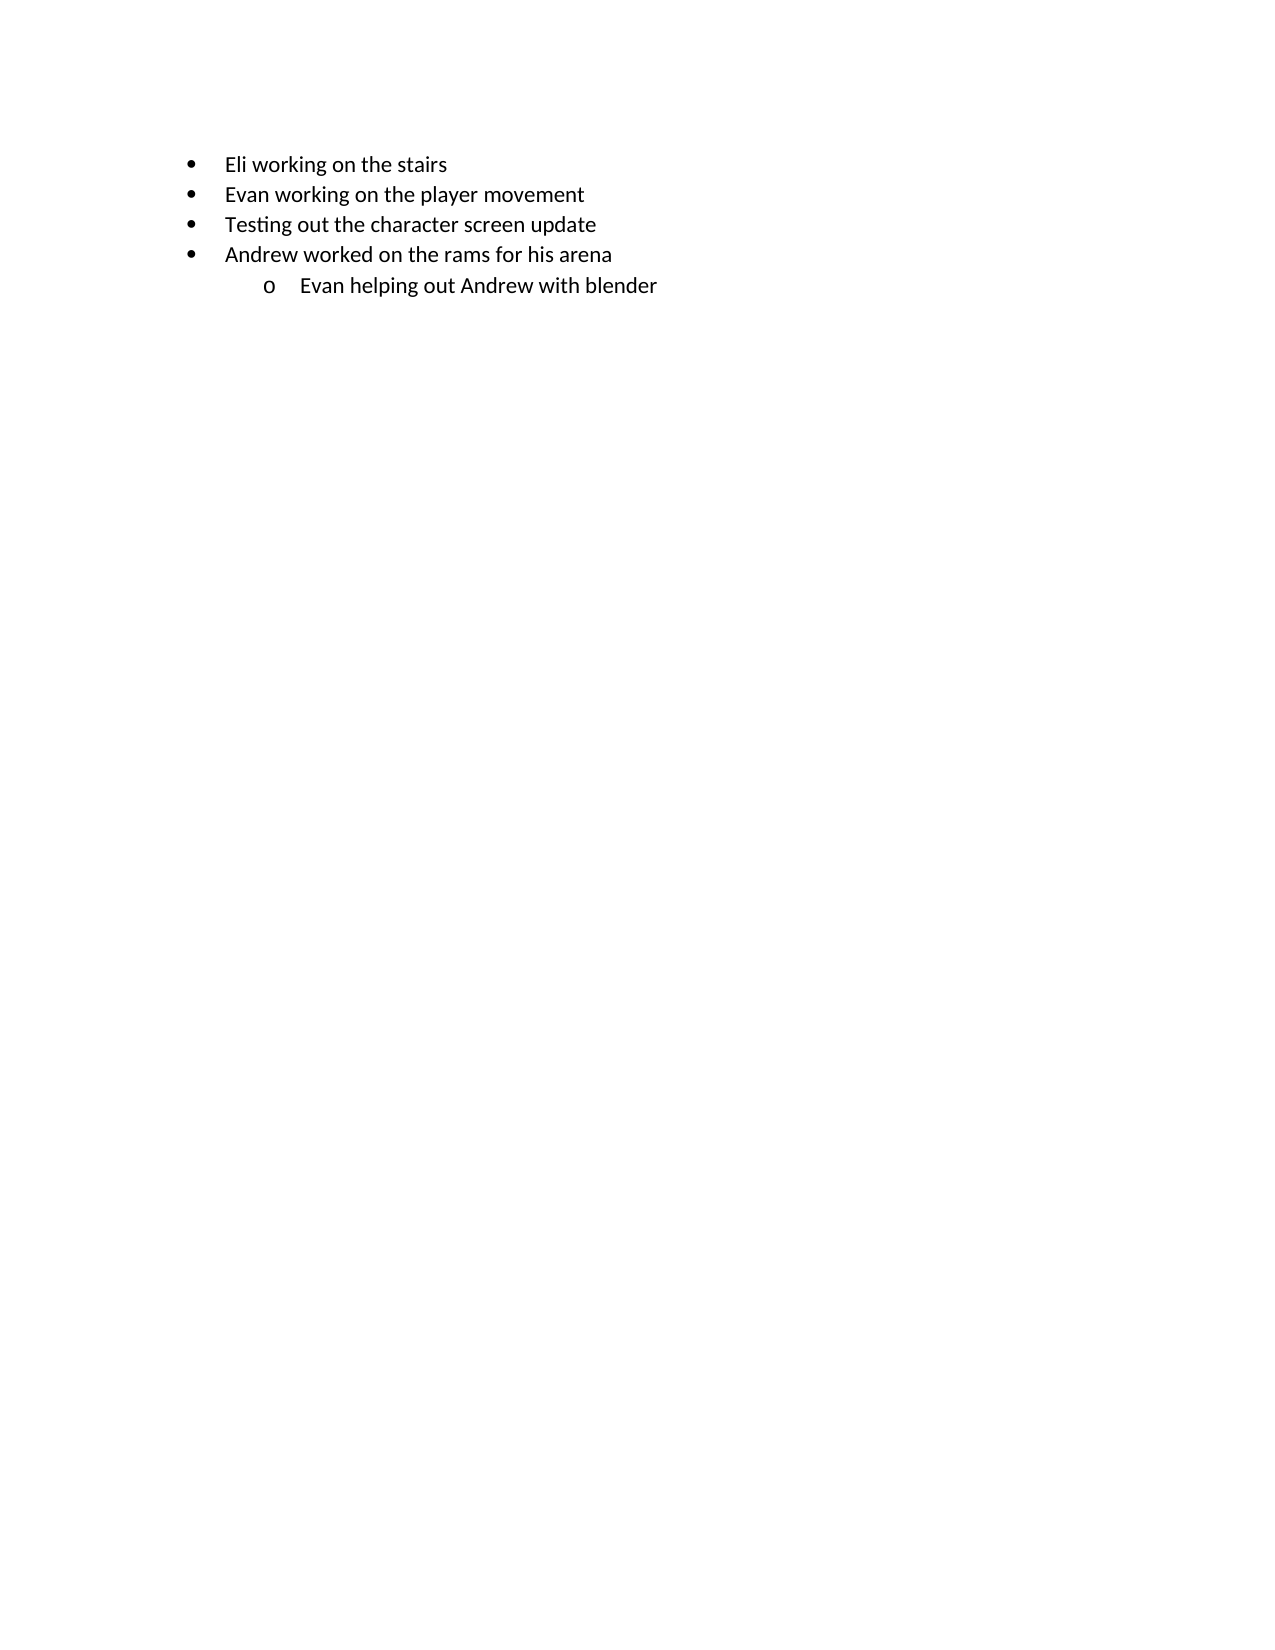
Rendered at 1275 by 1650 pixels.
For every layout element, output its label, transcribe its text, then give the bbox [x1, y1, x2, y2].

list Evan helping out Andrew with blender [262, 271, 1125, 300]
list Eli working on the stairs [187, 150, 1125, 178]
list Testing out the character screen update [187, 210, 1125, 238]
list Evan working on the player movement [187, 180, 1125, 208]
list Andrew worked on the rams for his arena [187, 241, 1125, 269]
